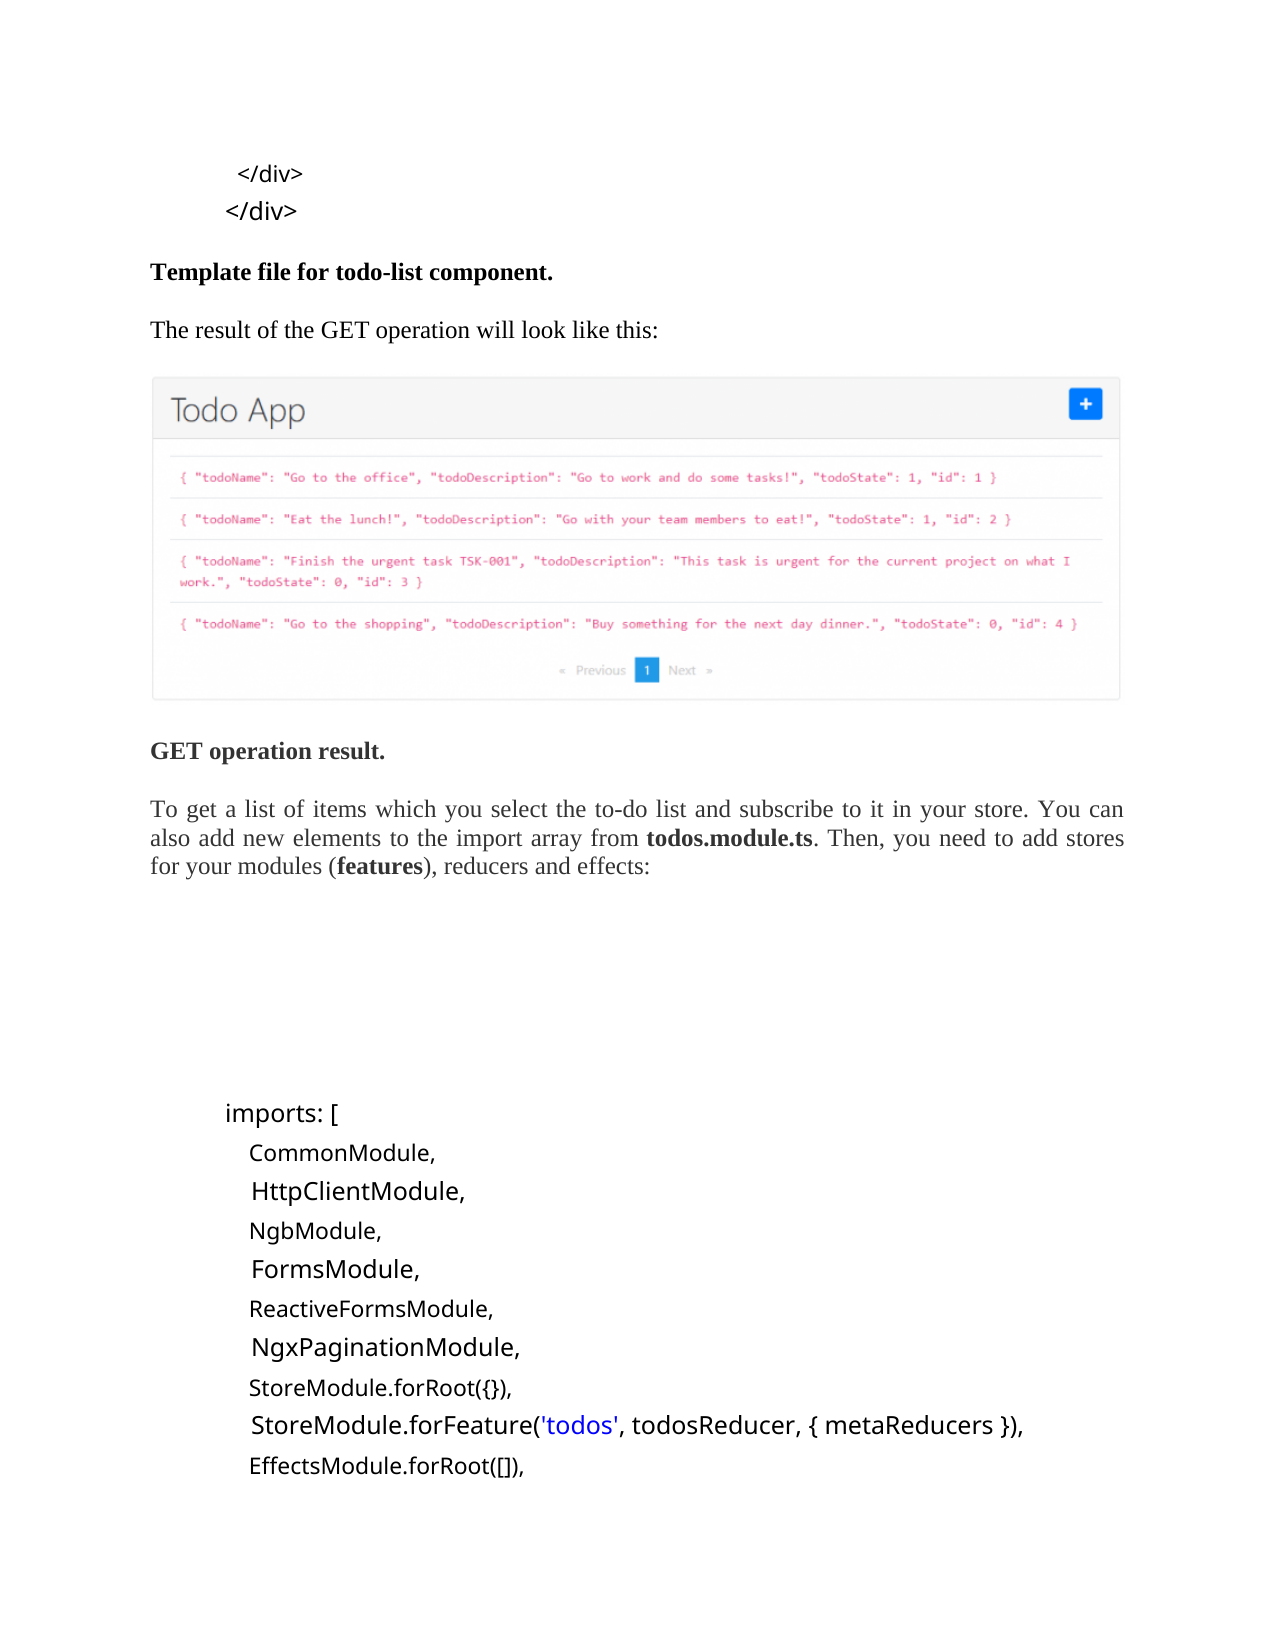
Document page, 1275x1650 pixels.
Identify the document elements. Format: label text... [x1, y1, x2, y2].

text StoreModule.forRoot({}), [225, 1364, 1125, 1403]
text HttpClientModule, [225, 1168, 1125, 1207]
text </div> [225, 189, 1125, 228]
text imports: [ [225, 1090, 1125, 1129]
text EffectsModule.forRoot([]), [225, 1442, 1125, 1481]
text GET operation result. [150, 736, 1125, 765]
text NgxPaginationModule, [225, 1325, 1125, 1364]
text The result of the GET operation will look like this: [150, 315, 1125, 344]
text </div> [225, 150, 1125, 189]
picture [150, 373, 1125, 705]
text To get a list of items which you select the to-do list and subscribe to it in your store. You can also add new elements to the import array from todos.module.ts. Then, you need to add stores for your modules (features), reducers and effects: [150, 794, 1125, 880]
text Template file for todo-list component. [150, 257, 1125, 286]
text NgbModule, [225, 1207, 1125, 1247]
text CommonModule, [225, 1129, 1125, 1168]
text FormsModule, [225, 1247, 1125, 1286]
text ReactiveFormsModule, [225, 1286, 1125, 1325]
text StoreModule.forFeature('todos', todosReducer, { metaReducers }), [225, 1403, 1125, 1442]
